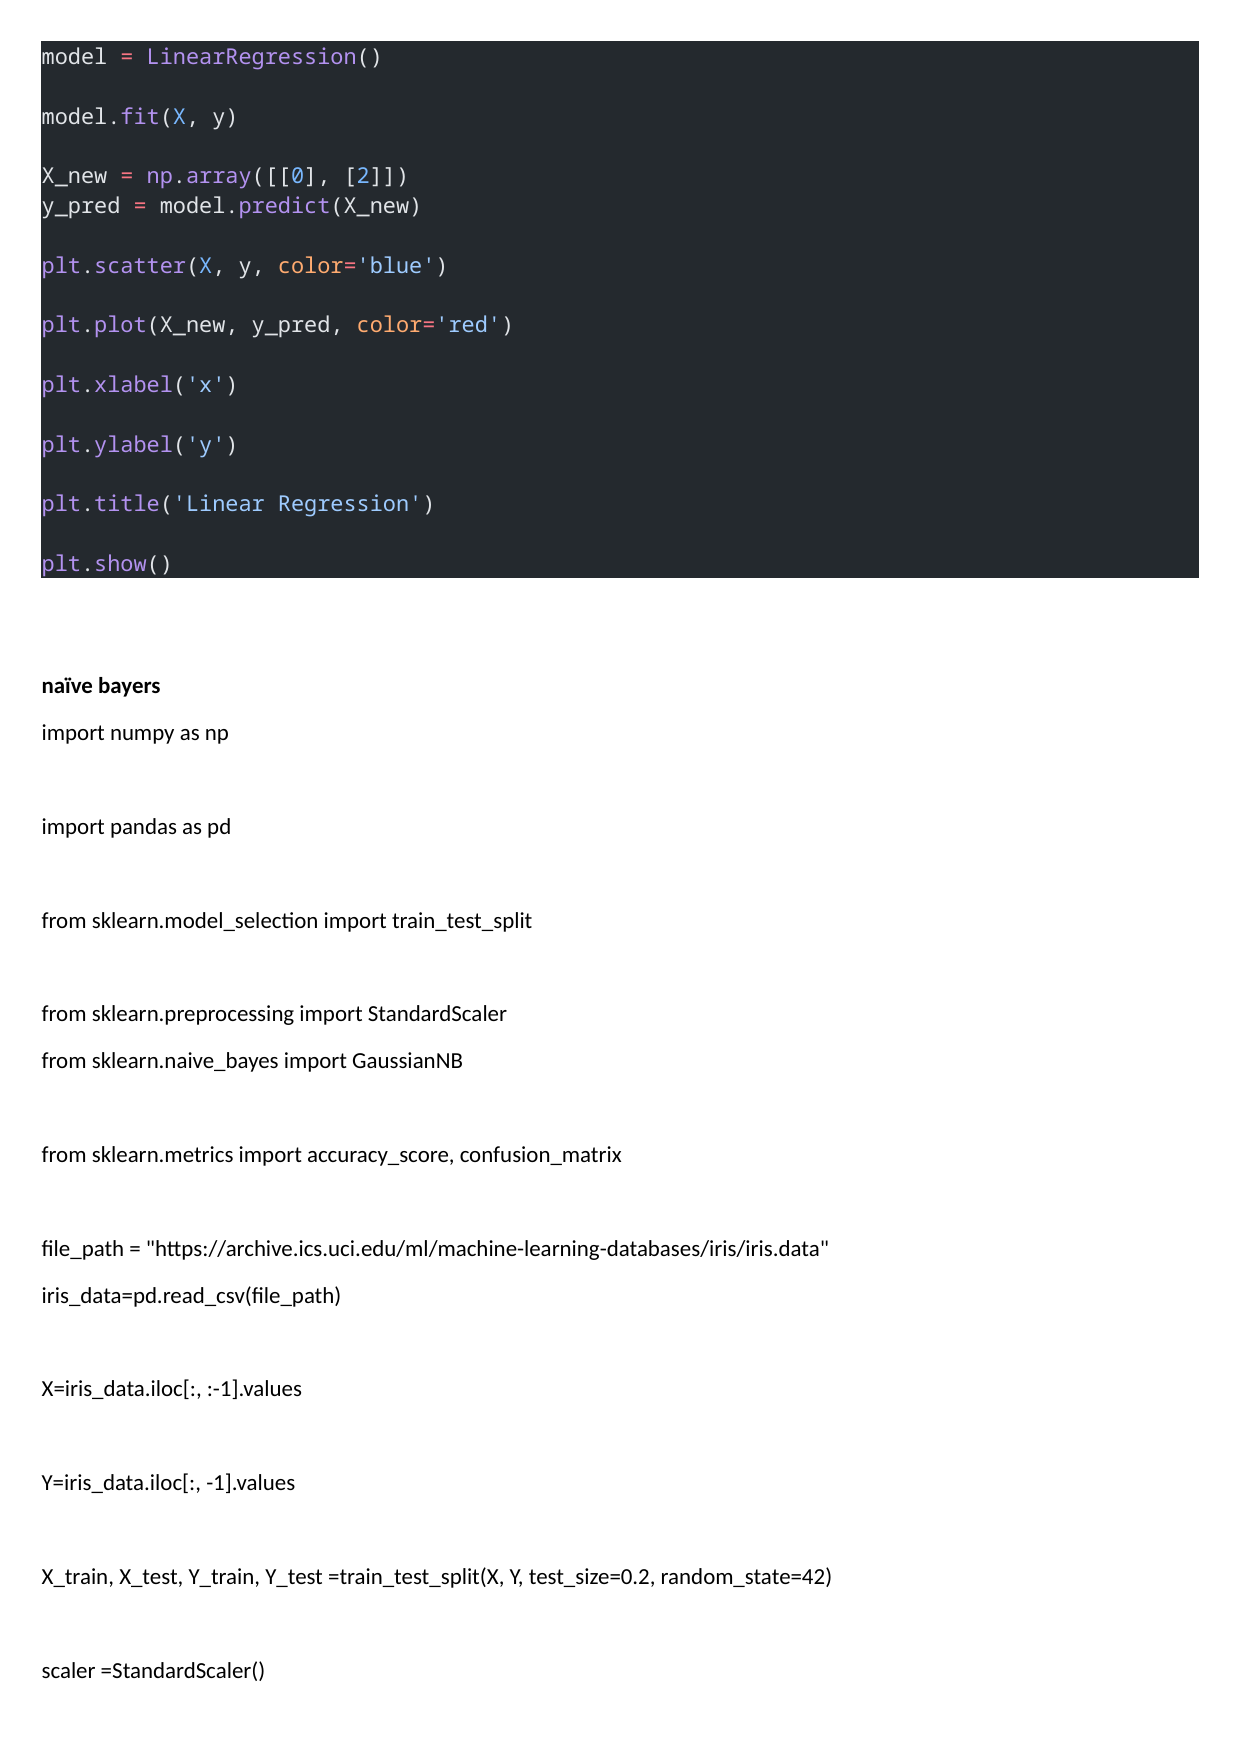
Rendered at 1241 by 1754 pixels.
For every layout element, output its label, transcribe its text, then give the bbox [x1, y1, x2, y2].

text iris_data=pd.read_csv(file_path) [41, 1281, 1199, 1309]
text X=iris_data.iloc[:, :-1].values [41, 1374, 1199, 1402]
text plt.show() [41, 548, 1199, 578]
text plt.xlabel('x') [41, 369, 1199, 399]
text from sklearn.naive_bayes import GaussianNB [41, 1046, 1199, 1074]
text plt.ylabel('y') [41, 429, 1199, 458]
text X_train, X_test, Y_train, Y_test =train_test_split(X, Y, test_size=0.2, random_state=42) [41, 1562, 1199, 1590]
text from sklearn.model_selection import train_test_split [41, 906, 1199, 934]
text model = LinearRegression() [41, 41, 1199, 71]
text Y=iris_data.iloc[:, -1].values [41, 1468, 1199, 1496]
text from sklearn.metrics import accuracy_score, confusion_matrix [41, 1140, 1199, 1168]
text plt.plot(X_new, y_pred, color='red') [41, 309, 1199, 339]
text y_pred = model.predict(X_new) [41, 190, 1199, 220]
text import numpy as np [41, 718, 1199, 746]
text scaler =StandardScaler() [41, 1656, 1199, 1684]
text file_path = "https://archive.ics.uci.edu/ml/machine-learning-databases/iris/iris.data" [41, 1234, 1199, 1262]
text naïve bayers [41, 671, 1199, 699]
text import pandas as pd [41, 812, 1199, 840]
text plt.title('Linear Regression') [41, 488, 1199, 518]
text plt.scatter(X, y, color='blue') [41, 250, 1199, 280]
text model.fit(X, y) [41, 101, 1199, 131]
text X_new = np.array([[0], [2]]) [41, 161, 1199, 190]
text from sklearn.preprocessing import StandardScaler [41, 999, 1199, 1027]
